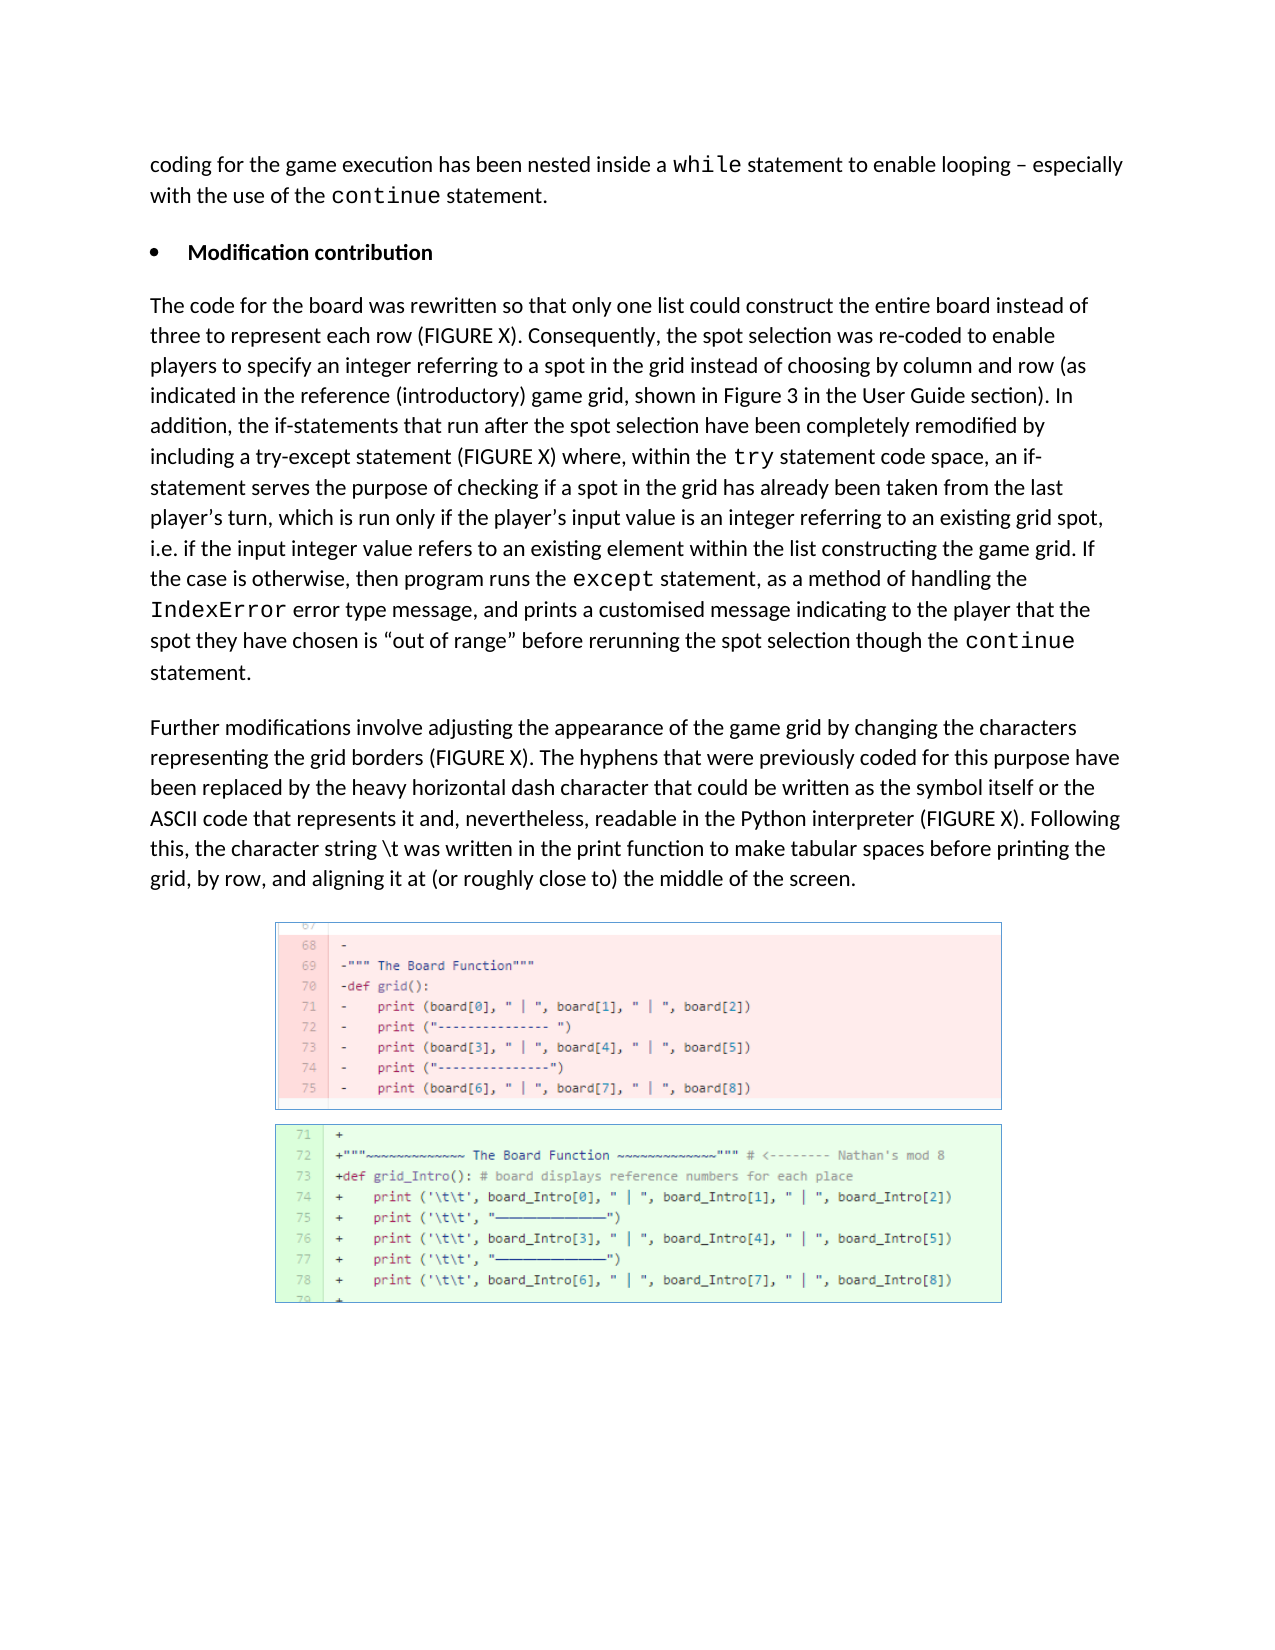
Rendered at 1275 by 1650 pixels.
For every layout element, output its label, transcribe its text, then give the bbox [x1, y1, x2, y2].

list Modification contribution [150, 238, 1125, 266]
text Further modifications involve adjusting the appearance of the game grid by changing the characters representing the grid borders (FIGURE X). The hyphens that were previously coded for this purpose have been replaced by the heavy horizontal dash character that could be written as the symbol itself or the ASCII code that represents it and, nevertheless, readable in the Python interpreter (FIGURE X). Following this, the character string \t was written in the print function to make tabular spaces before printing the grid, by row, and aligning it at (or roughly close to) the middle of the screen. [150, 713, 1125, 892]
text The code for the board was rewritten so that only one list could construct the entire board instead of three to represent each row (FIGURE X). Consequently, the spot selection was re-coded to enable players to specify an integer referring to a spot in the grid instead of choosing by column and row (as indicated in the reference (introductory) game grid, shown in Figure 3 in the User Guide section). In addition, the if-statements that run after the spot selection have been completely remodified by including a try-except statement (FIGURE X) where, within the try statement code space, an if-statement serves the purpose of checking if a spot in the grid has already been taken from the last player’s turn, which is run only if the player’s input value is an integer referring to an existing grid spot, i.e. if the input integer value refers to an existing element within the list constructing the game grid. If the case is otherwise, then program runs the except statement, as a method of handling the IndexError error type message, and prints a customised message indicating to the player that the spot they have chosen is “out of range” before rerunning the spot selection though the continue statement. [150, 291, 1125, 686]
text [150, 150, 1125, 211]
picture [276, 923, 1001, 1109]
picture [276, 1125, 1001, 1302]
